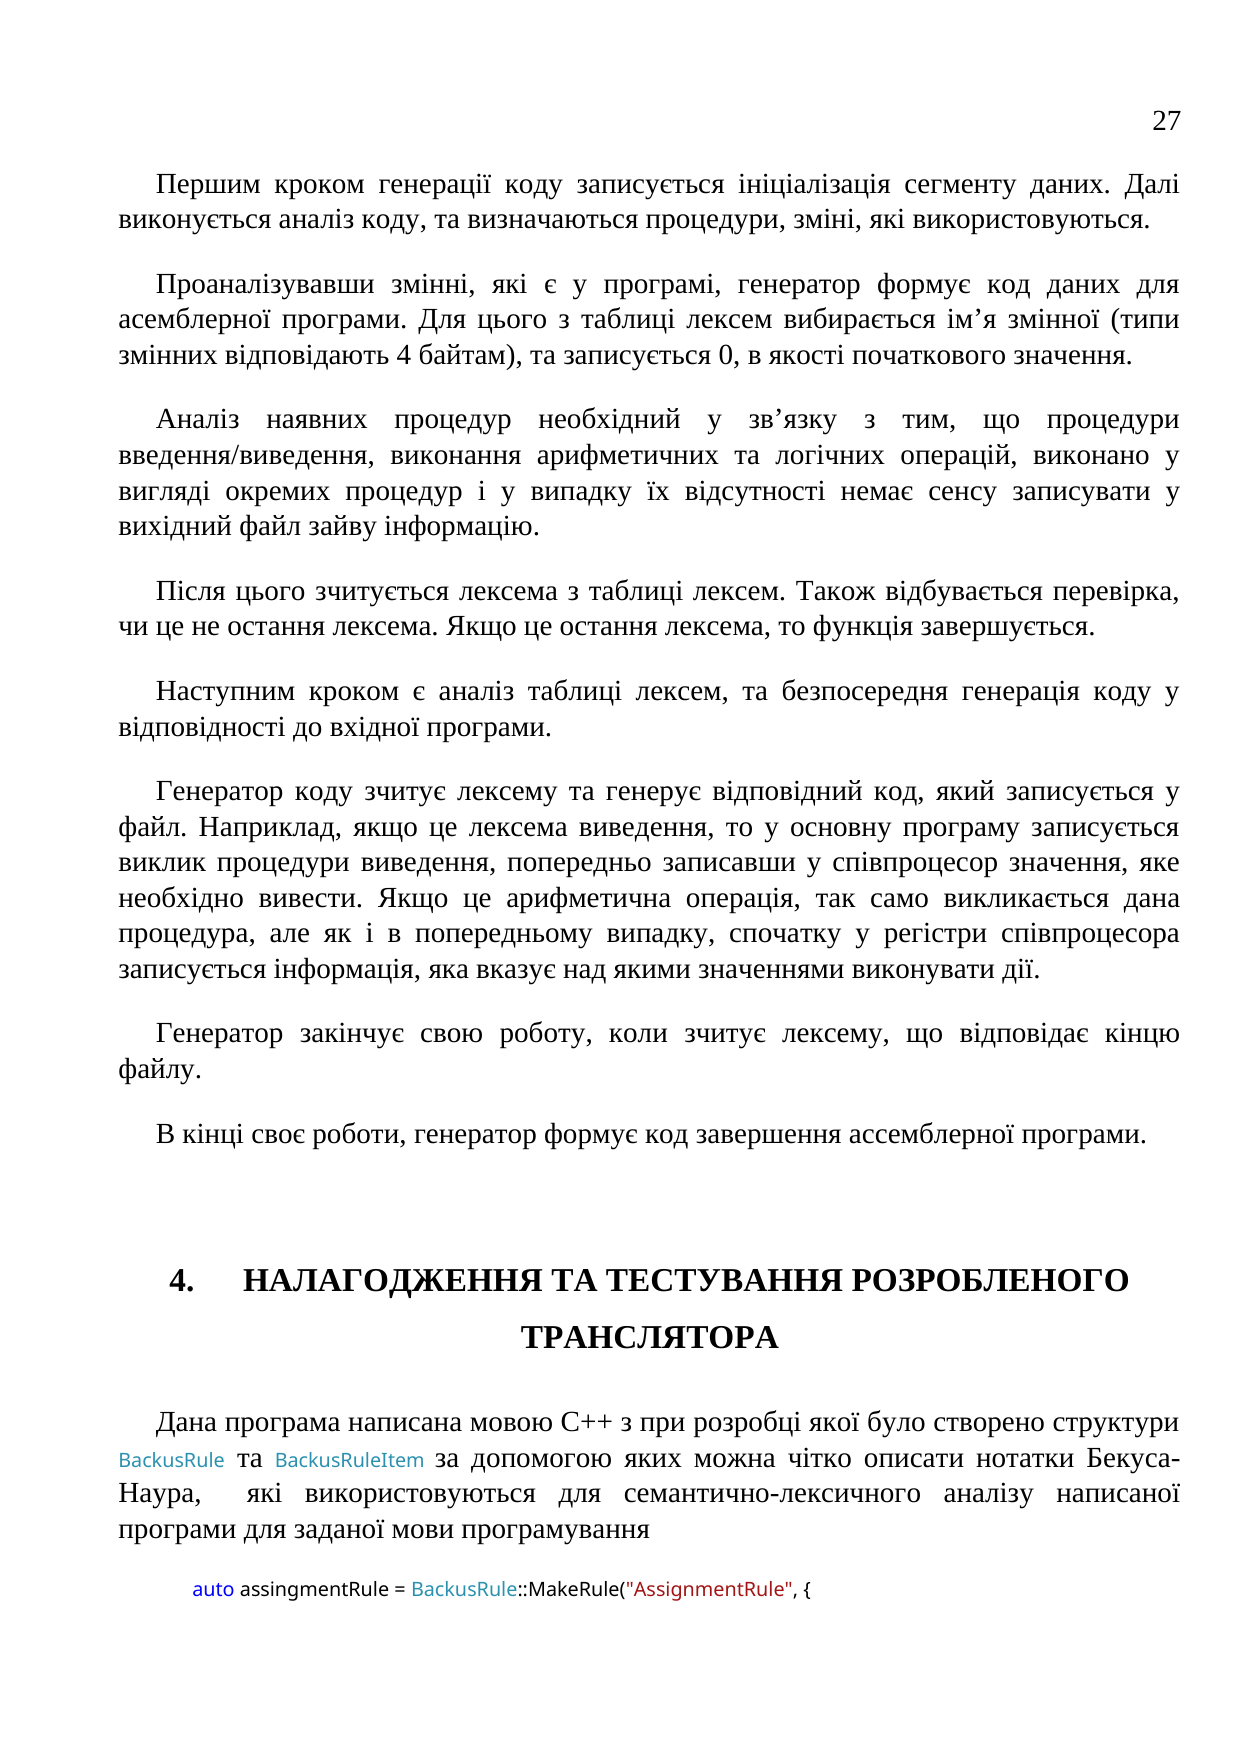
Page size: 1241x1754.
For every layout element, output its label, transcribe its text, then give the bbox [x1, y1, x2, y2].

text В кінці своє роботи, генератор формує код завершення ассемблерної програми. [118, 1116, 1181, 1149]
text Проаналізувавши змінні, які є у програмі, генератор формує код даних для асемблерної програми. Для цього з таблиці лексем вибирається ім’я змінної (типи змінних відповідають 4 байтам), та записується 0, в якості початкового значення. [118, 266, 1181, 371]
text Генератор закінчує свою роботу, коли зчитує лексему, що відповідає кінцю файлу. [118, 1016, 1181, 1085]
text Генератор коду зчитує лексему та генерує відповідний код, який записується у файл. Наприклад, якщо це лексема виведення, то у основну програму записується виклик процедури виведення, попередньо записавши у співпроцесор значення, яке необхідно вивести. Якщо це арифметична операція, так само викликається дана процедура, але як і в попередньому випадку, спочатку у регістри співпроцесора записується інформація, яка вказує над якими значеннями виконувати дії. [118, 773, 1181, 984]
text Дана програма написана мовою С++ з при розробці якої було створено структури BackusRule та BackusRuleItem за допомогою яких можна чітко описати нотатки Бекуса-Наура, які використовуються для семантично-лексичного аналізу написаної програми для заданої мови програмування [118, 1404, 1181, 1544]
text Першим кроком генерації коду записується ініціалізація сегменту даних. Далі виконується аналіз коду, та визначаються процедури, зміні, які використовуються. [118, 166, 1181, 235]
text auto assingmentRule = BackusRule::MakeRule("AssignmentRule", { [118, 1575, 1181, 1602]
text Наступним кроком є аналіз таблиці лексем, та безпосередня генерація коду у відповідності до вхідної програми. [118, 673, 1181, 742]
text Після цього зчитується лексема з таблиці лексем. Також відбувається перевірка, чи це не остання лексема. Якщо це остання лексема, то функція завершується. [118, 573, 1181, 642]
list Налагодження та тестування розробленого транслятора [118, 1260, 1181, 1356]
text Аналіз наявних процедур необхідний у зв’язку з тим, що процедури введення/виведення, виконання арифметичних та логічних операцій, виконано у вигляді окремих процедур і у випадку їх відсутності немає сенсу записувати у вихідний файл зайву інформацію. [118, 402, 1181, 542]
